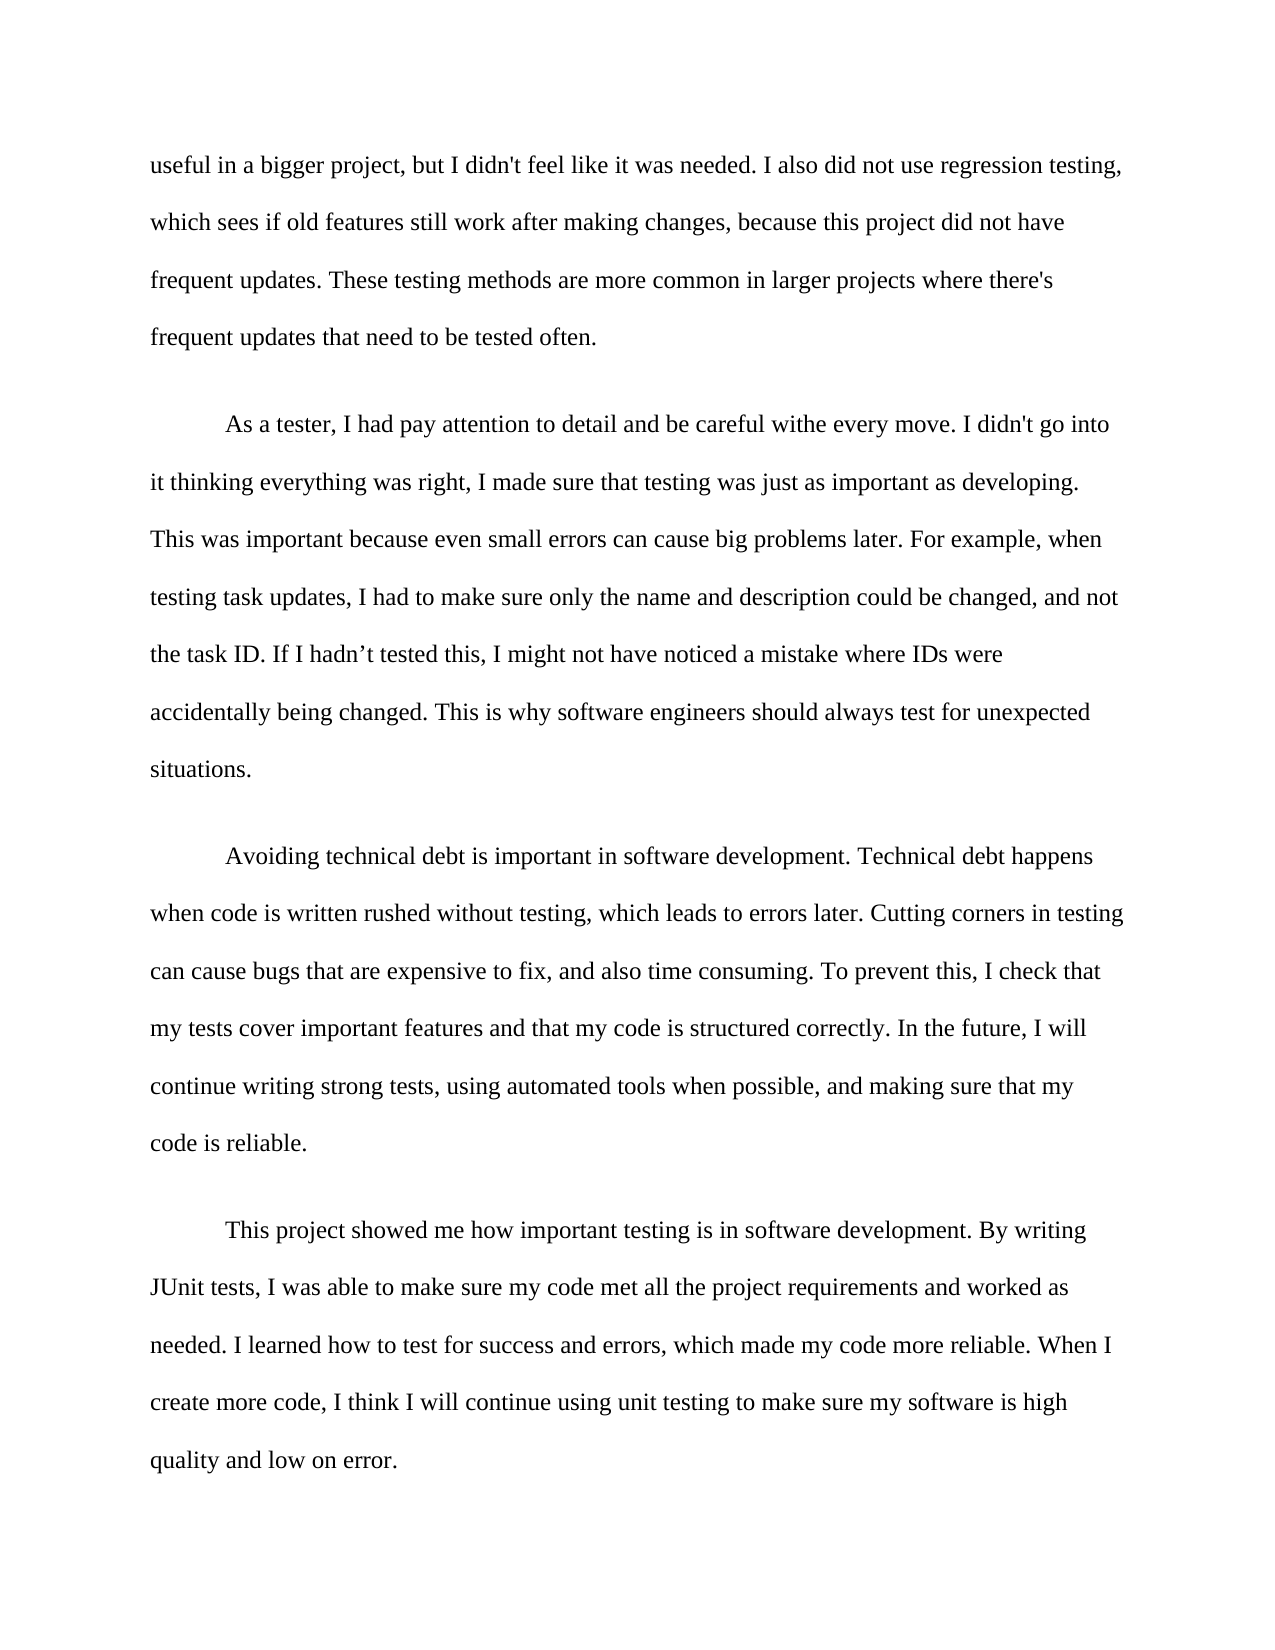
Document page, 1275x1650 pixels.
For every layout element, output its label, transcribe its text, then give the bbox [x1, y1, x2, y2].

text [150, 150, 1125, 351]
text As a tester, I had pay attention to detail and be careful withe every move. I didn't go into it thinking everything was right, I made sure that testing was just as important as developing. This was important because even small errors can cause big problems later. For example, when testing task updates, I had to make sure only the name and description could be changed, and not the task ID. If I hadn’t tested this, I might not have noticed a mistake where IDs were accidentally being changed. This is why software engineers should always test for unexpected situations. [150, 409, 1125, 783]
text Avoiding technical debt is important in software development. Technical debt happens when code is written rushed without testing, which leads to errors later. Cutting corners in testing can cause bugs that are expensive to fix, and also time consuming. To prevent this, I check that my tests cover important features and that my code is structured correctly. In the future, I will continue writing strong tests, using automated tools when possible, and making sure that my code is reliable. [150, 841, 1125, 1157]
text This project showed me how important testing is in software development. By writing JUnit tests, I was able to make sure my code met all the project requirements and worked as needed. I learned how to test for success and errors, which made my code more reliable. When I create more code, I think I will continue using unit testing to make sure my software is high quality and low on error. [150, 1215, 1125, 1474]
